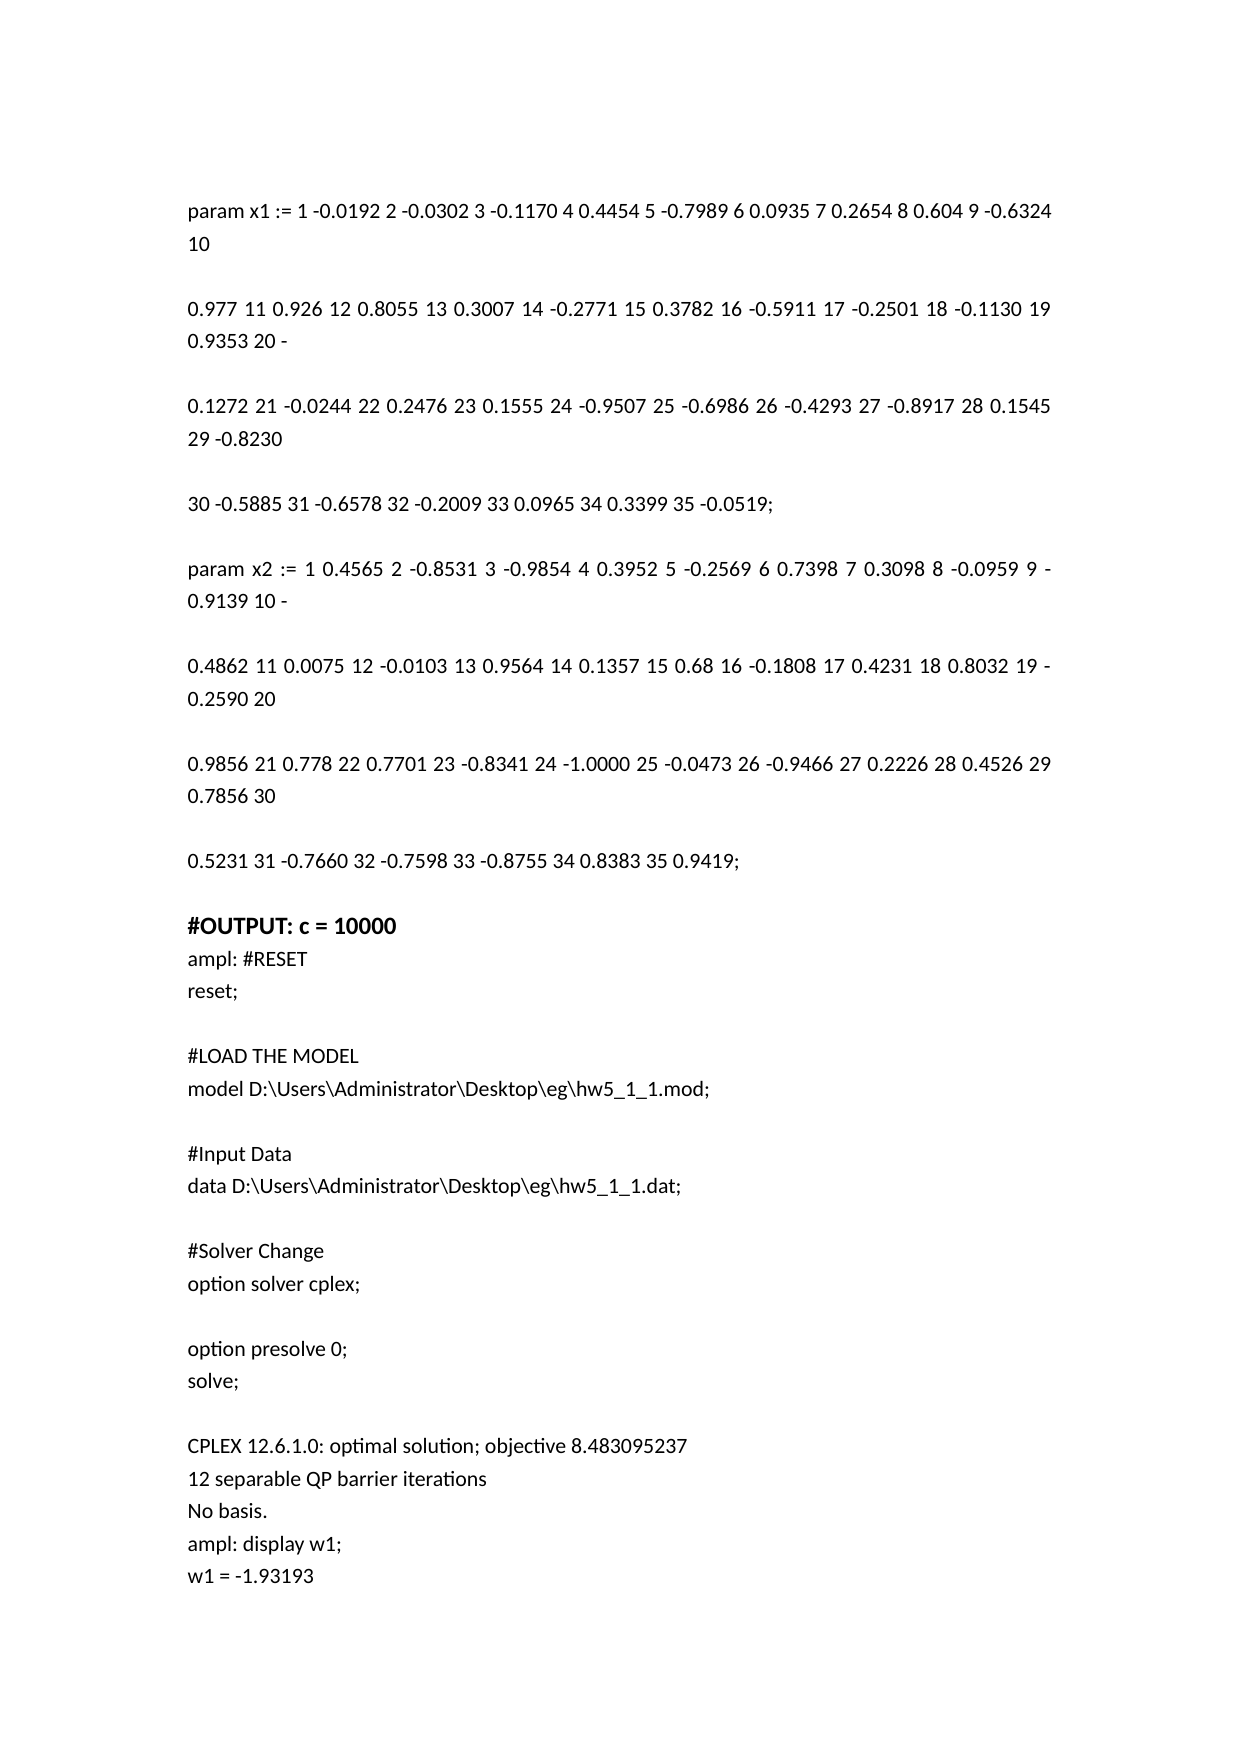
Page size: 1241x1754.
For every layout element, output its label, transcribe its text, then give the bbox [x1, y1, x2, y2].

text 0.9856 21 0.778 22 0.7701 23 -0.8341 24 -1.0000 25 -0.0473 26 -0.9466 27 0.2226 28 0.4526 29 0.7856 30 [187, 747, 1053, 844]
text param x1 := 1 -0.0192 2 -0.0302 3 -0.1170 4 0.4454 5 -0.7989 6 0.0935 7 0.2654 8 0.604 9 -0.6324 10 [187, 194, 1053, 292]
text ampl: #RESET [187, 942, 1053, 974]
text #Input Data [187, 1137, 1053, 1169]
text 0.5231 31 -0.7660 32 -0.7598 33 -0.8755 34 0.8383 35 0.9419; [187, 844, 1053, 877]
text ampl: display w1; [187, 1527, 1053, 1559]
text CPLEX 12.6.1.0: optimal solution; objective 8.483095237 [187, 1429, 1053, 1462]
text #OUTPUT: c = 10000 [187, 909, 1053, 942]
text reset; [187, 974, 1053, 1007]
text 0.4862 11 0.0075 12 -0.0103 13 0.9564 14 0.1357 15 0.68 16 -0.1808 17 0.4231 18 0.8032 19 -0.2590 20 [187, 649, 1053, 747]
text option presolve 0; [187, 1332, 1053, 1364]
text #Solver Change [187, 1234, 1053, 1267]
text 0.977 11 0.926 12 0.8055 13 0.3007 14 -0.2771 15 0.3782 16 -0.5911 17 -0.2501 18 -0.1130 19 0.9353 20 - [187, 292, 1053, 389]
text solve; [187, 1364, 1053, 1397]
text model D:\Users\Administrator\Desktop\eg\hw5_1_1.mod; [187, 1072, 1053, 1104]
text #LOAD THE MODEL [187, 1039, 1053, 1072]
text data D:\Users\Administrator\Desktop\eg\hw5_1_1.dat; [187, 1169, 1053, 1202]
text 12 separable QP barrier iterations [187, 1462, 1053, 1494]
text w1 = -1.93193 [187, 1559, 1053, 1592]
text 30 -0.5885 31 -0.6578 32 -0.2009 33 0.0965 34 0.3399 35 -0.0519; [187, 487, 1053, 519]
text option solver cplex; [187, 1267, 1053, 1299]
text No basis. [187, 1494, 1053, 1527]
text param x2 := 1 0.4565 2 -0.8531 3 -0.9854 4 0.3952 5 -0.2569 6 0.7398 7 0.3098 8 -0.0959 9 -0.9139 10 - [187, 552, 1053, 649]
text 0.1272 21 -0.0244 22 0.2476 23 0.1555 24 -0.9507 25 -0.6986 26 -0.4293 27 -0.8917 28 0.1545 29 -0.8230 [187, 389, 1053, 487]
